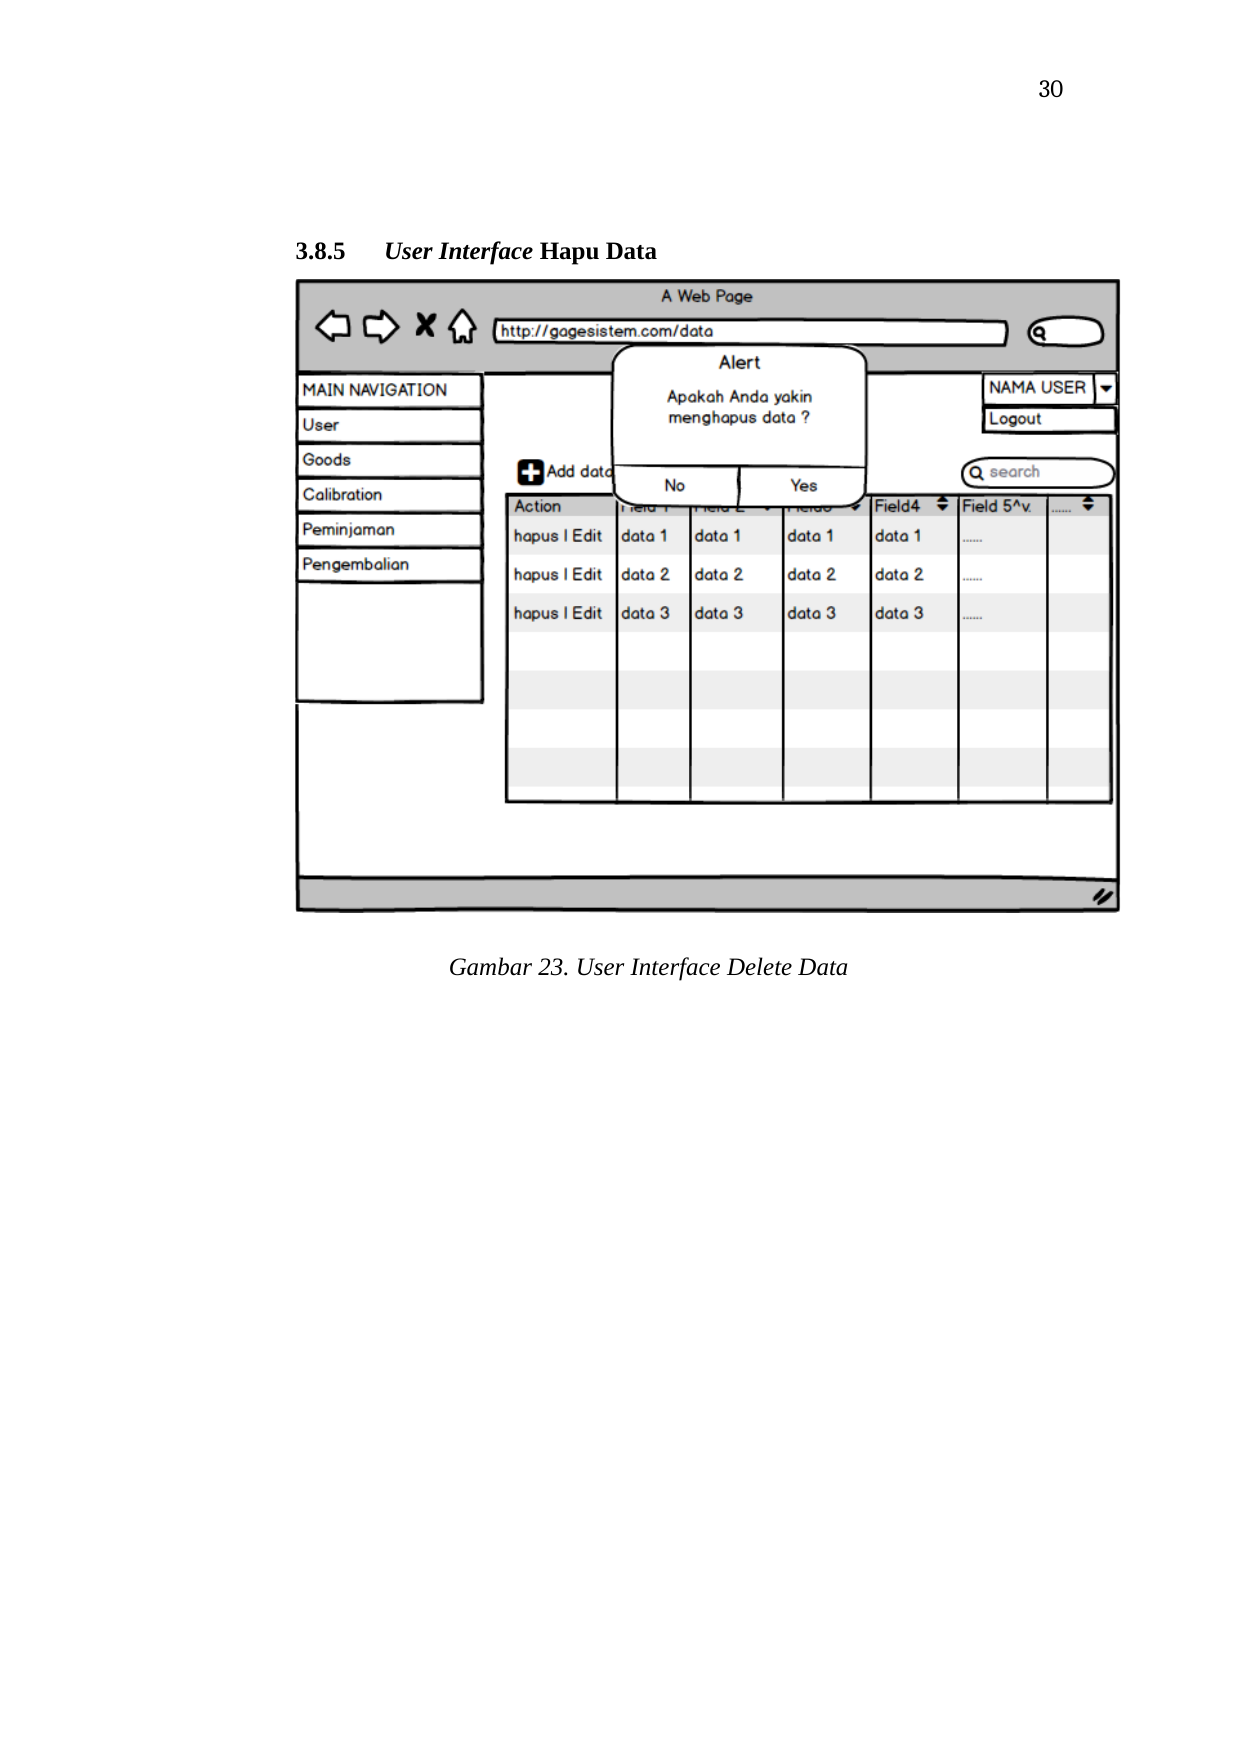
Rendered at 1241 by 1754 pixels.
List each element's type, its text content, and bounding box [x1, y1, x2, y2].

picture [295, 279, 1121, 913]
list User Interface Hapu Data [295, 236, 1063, 265]
